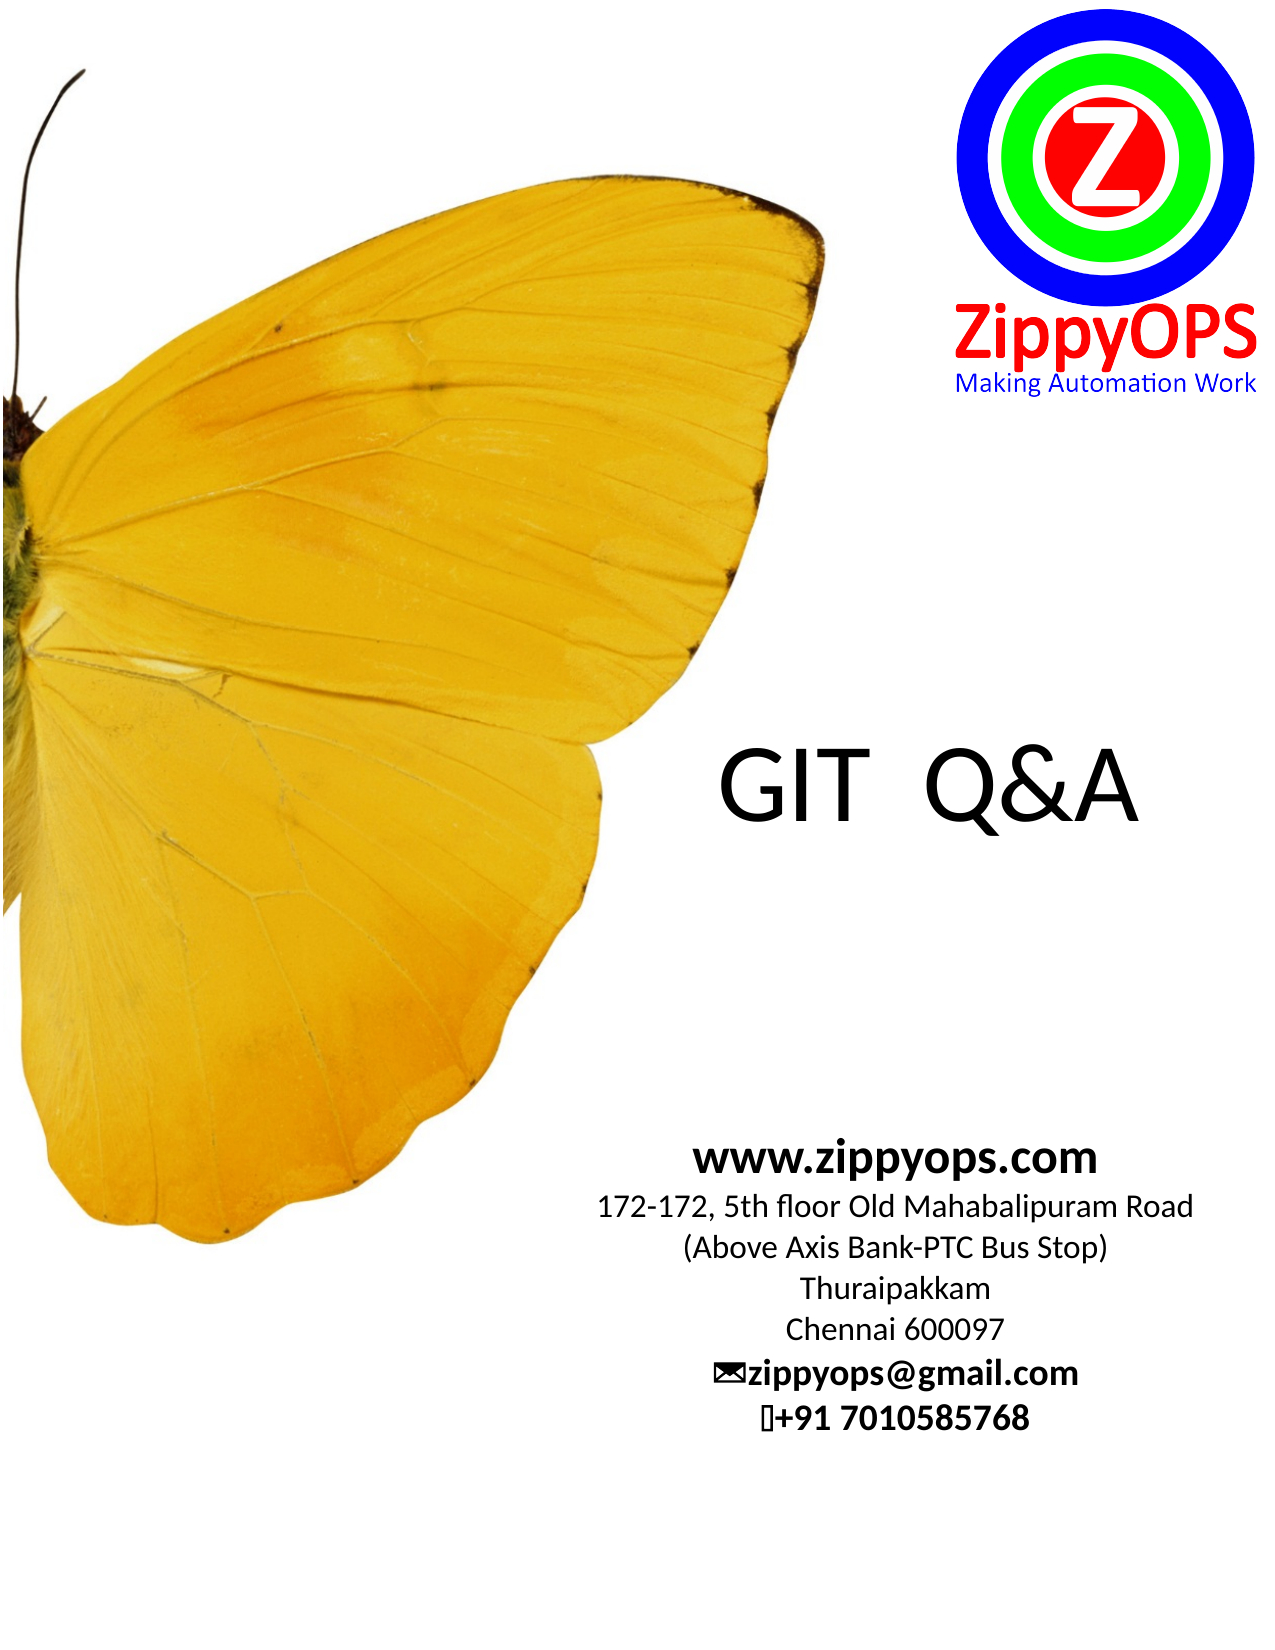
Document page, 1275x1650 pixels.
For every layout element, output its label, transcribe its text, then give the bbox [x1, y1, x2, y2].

title GIT Q&A [581, 712, 1275, 850]
picture [3, 52, 845, 1267]
title www.zippyops.com [516, 1124, 1275, 1186]
title +91 7010585768 [516, 1394, 1275, 1440]
title (Above Axis Bank-PTC Bus Stop) Thuraipakkam Chennai 600097 [516, 1226, 1275, 1348]
picture [955, 9, 1257, 397]
title zippyops@gmail.com [516, 1348, 1275, 1394]
title 172-172, 5th floor Old Mahabalipuram Road [516, 1186, 1275, 1226]
